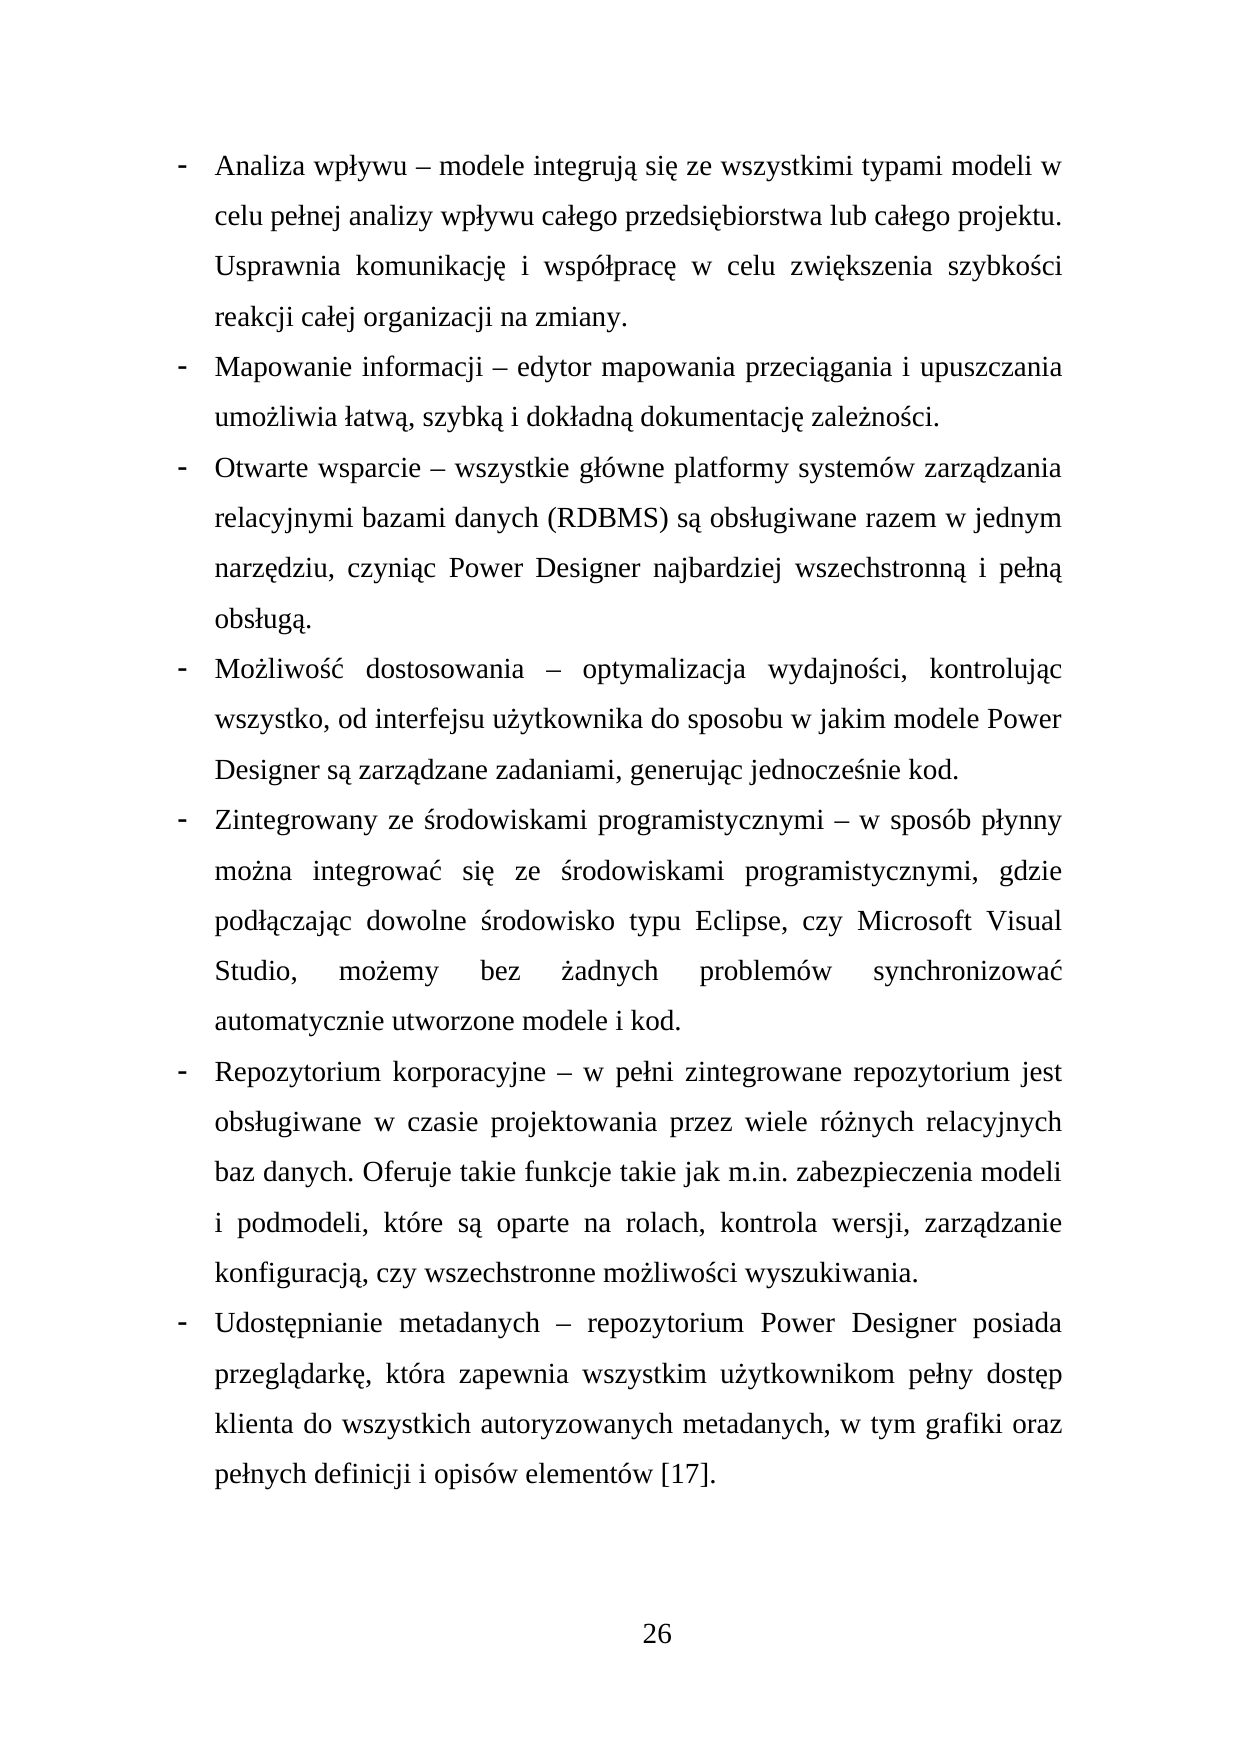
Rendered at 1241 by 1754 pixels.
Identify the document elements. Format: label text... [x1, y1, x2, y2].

list Analiza wpływu – modele integrują się ze wszystkimi typami modeli w celu pełnej analizy wpływu całego przedsiębiorstwa lub całego projektu. Usprawnia komunikację i współpracę w celu zwiększenia szybkości reakcji całej organizacji na zmiany. [177, 148, 1063, 332]
list Udostępnianie metadanych – repozytorium Power Designer posiada przeglądarkę, która zapewnia wszystkim użytkownikom pełny dostęp klienta do wszystkich autoryzowanych metadanych, w tym grafiki oraz pełnych definicji i opisów elementów [17]. [177, 1306, 1063, 1490]
list Otwarte wsparcie – wszystkie główne platformy systemów zarządzania relacyjnymi bazami danych (RDBMS) są obsługiwane razem w jednym narzędziu, czyniąc Power Designer najbardziej wszechstronną i pełną obsługą. [177, 450, 1063, 634]
list Repozytorium korporacyjne – w pełni zintegrowane repozytorium jest obsługiwane w czasie projektowania przez wiele różnych relacyjnych baz danych. Oferuje takie funkcje takie jak m.in. zabezpieczenia modeli i podmodeli, które są oparte na rolach, kontrola wersji, zarządzanie konfiguracją, czy wszechstronne możliwości wyszukiwania. [177, 1054, 1063, 1289]
list Mapowanie informacji – edytor mapowania przeciągania i upuszczania umożliwia łatwą, szybką i dokładną dokumentację zależności. [177, 349, 1063, 433]
list Zintegrowany ze środowiskami programistycznymi – w sposób płynny można integrować się ze środowiskami programistycznymi, gdzie podłączając dowolne środowisko typu Eclipse, czy Microsoft Visual Studio, możemy bez żadnych problemów synchronizować automatycznie utworzone modele i kod. [177, 802, 1063, 1037]
list Możliwość dostosowania – optymalizacja wydajności, kontrolując wszystko, od interfejsu użytkownika do sposobu w jakim modele Power Designer są zarządzane zadaniami, generując jednocześnie kod. [177, 651, 1063, 785]
